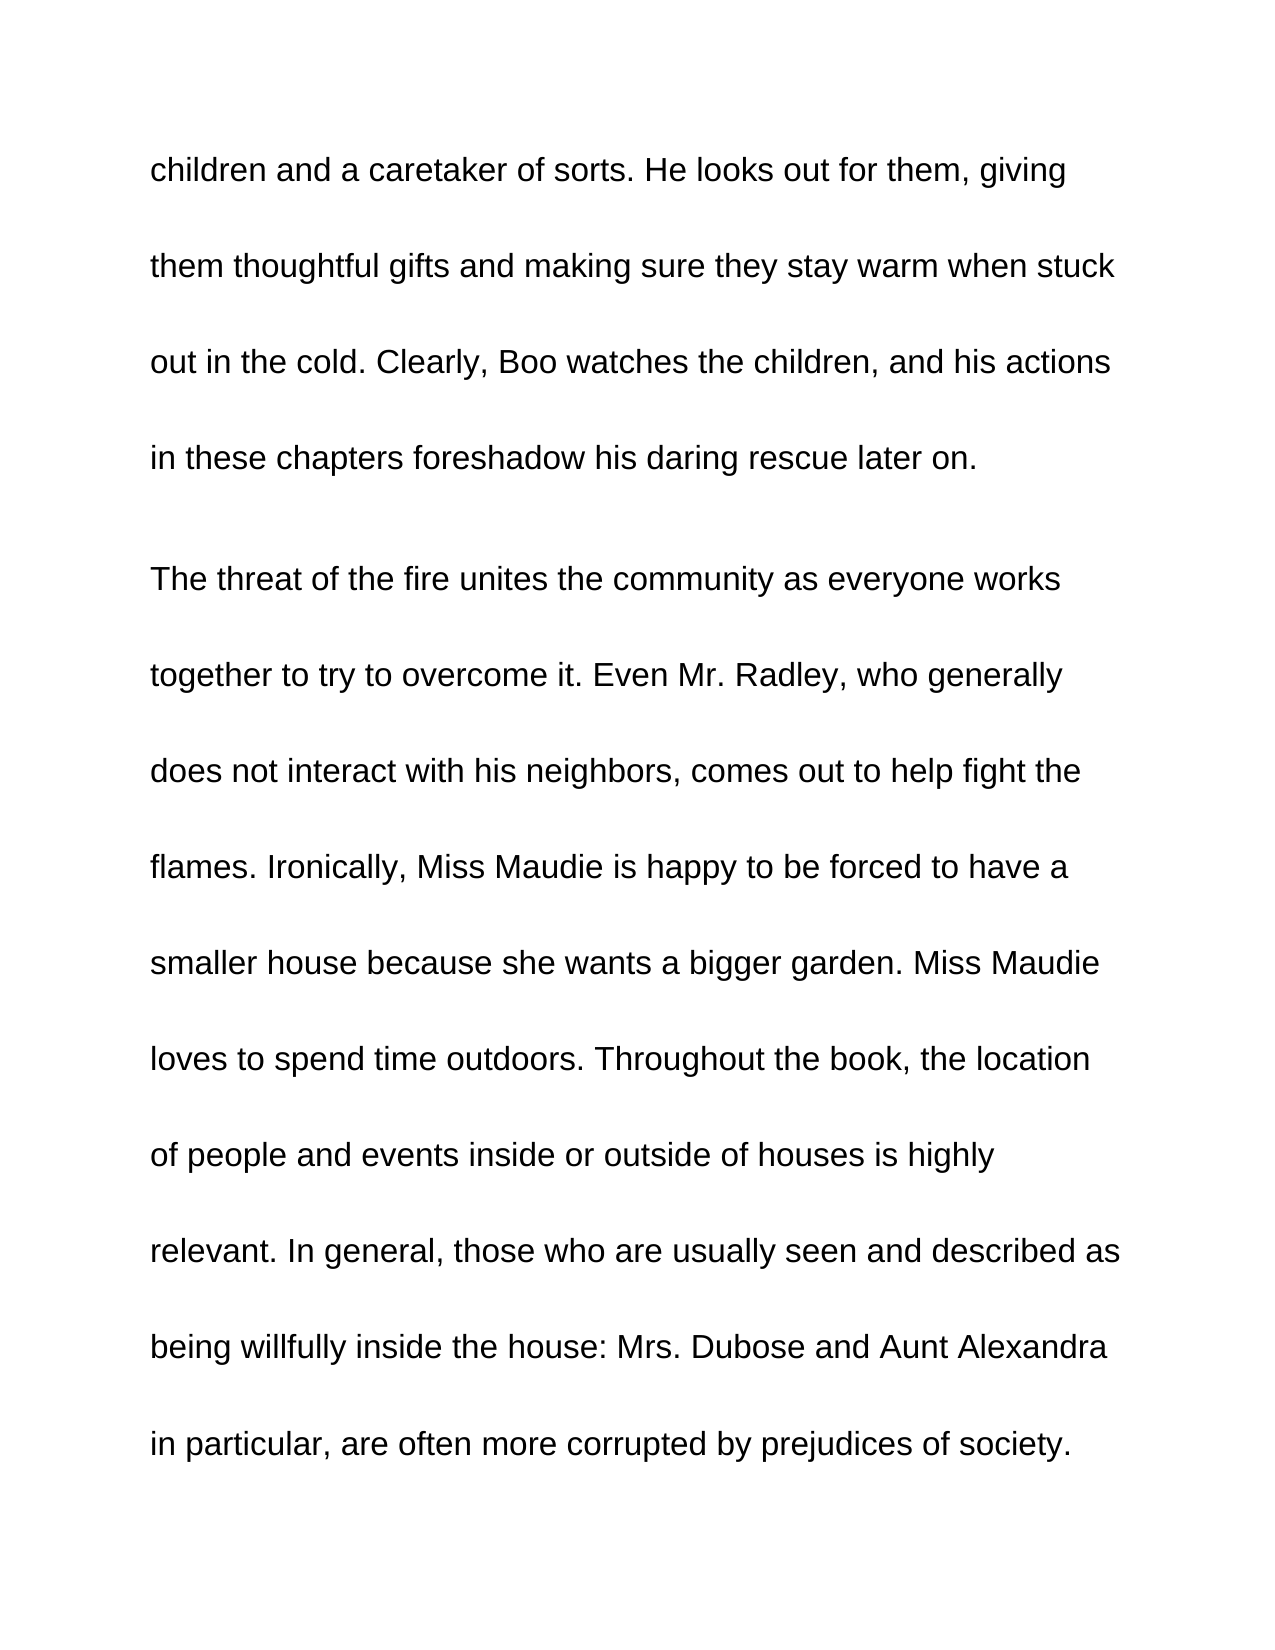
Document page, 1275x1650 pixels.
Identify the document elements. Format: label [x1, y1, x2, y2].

text [150, 559, 1125, 1462]
text [150, 150, 1125, 477]
